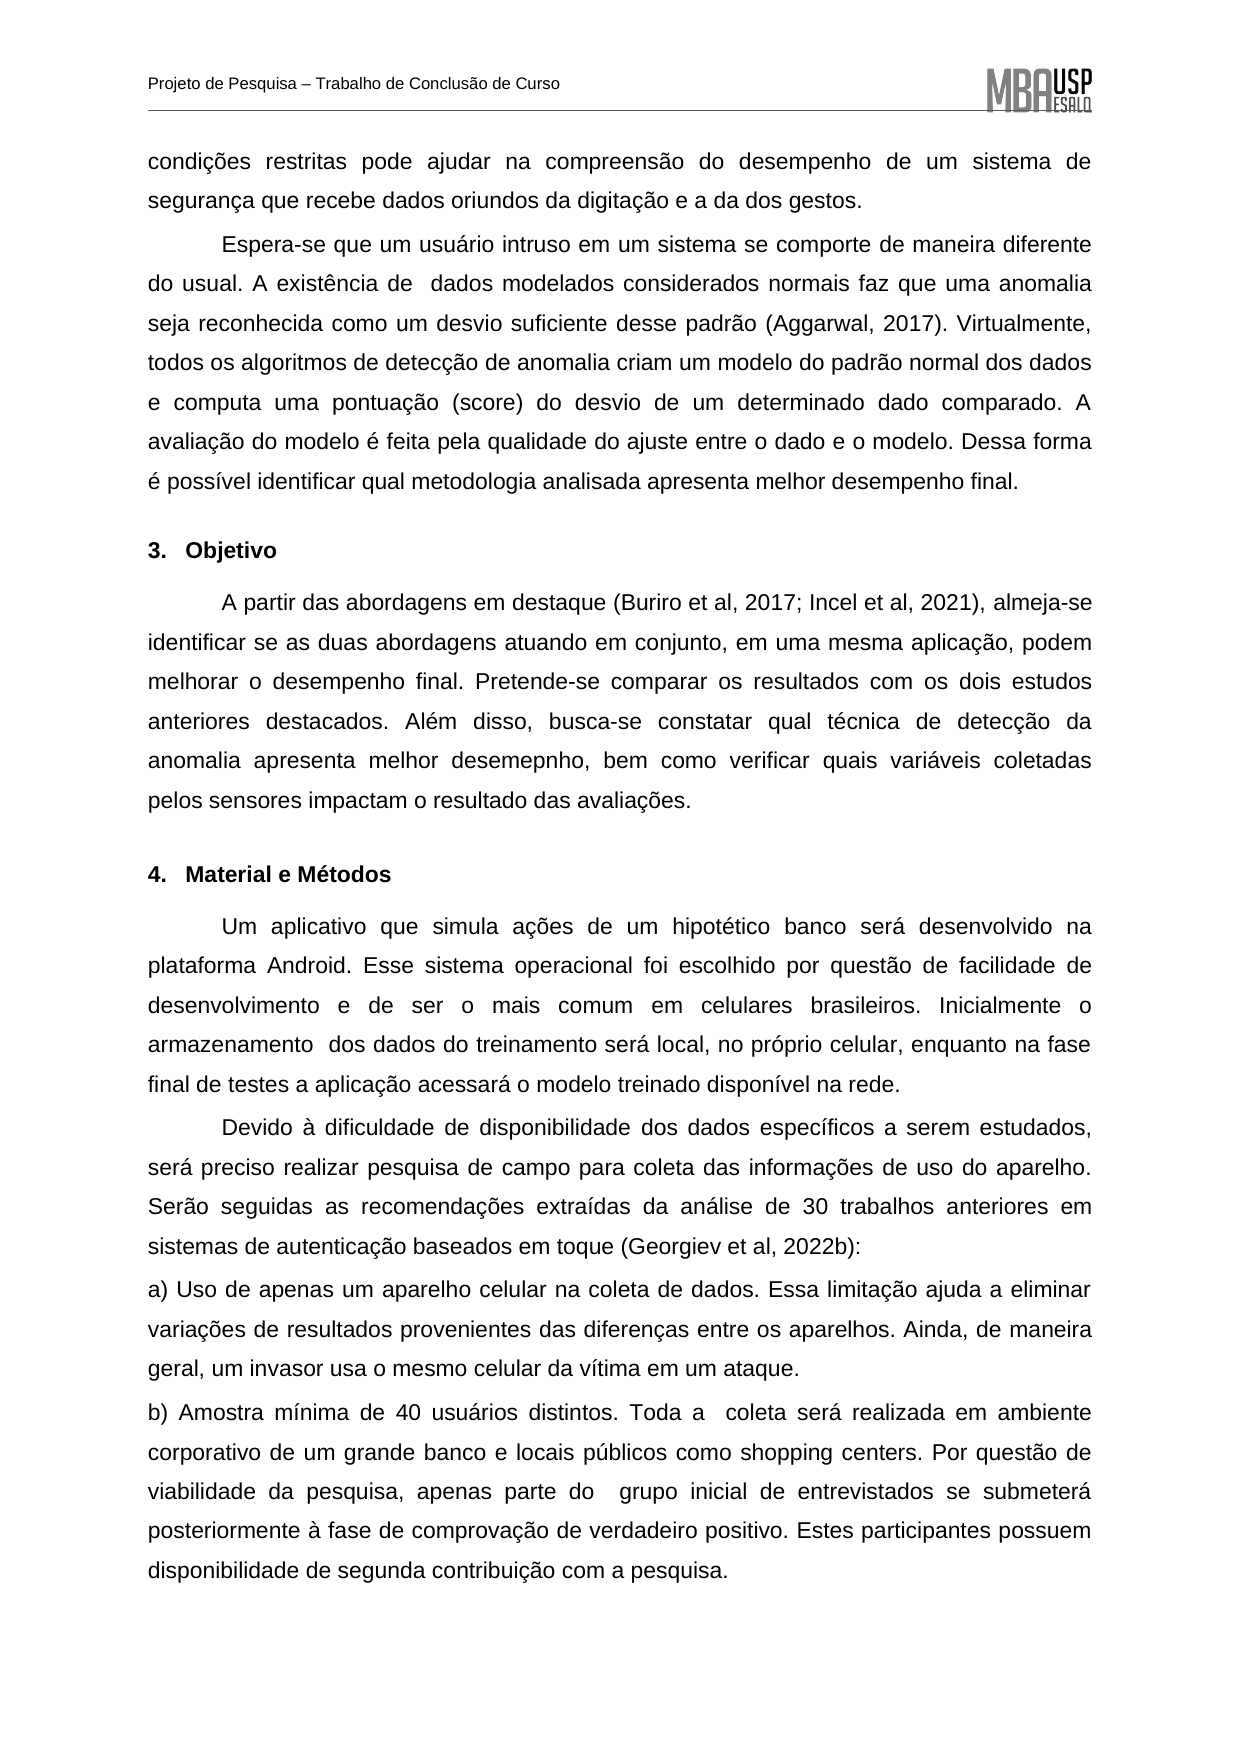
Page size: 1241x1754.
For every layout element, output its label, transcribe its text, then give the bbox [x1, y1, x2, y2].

list Material e Métodos [148, 861, 1092, 887]
text Um aplicativo que simula ações de um hipotético banco será desenvolvido na plataforma Android. Esse sistema operacional foi escolhido por questão de facilidade de desenvolvimento e de ser o mais comum em celulares brasileiros. Inicialmente o armazenamento dos dados do treinamento será local, no próprio celular, enquanto na fase final de testes a aplicação acessará o modelo treinado disponível na rede. [148, 913, 1092, 1097]
text Espera-se que um usuário intruso em um sistema se comporte de maneira diferente do usual. A existência de dados modelados considerados normais faz que uma anomalia seja reconhecida como um desvio suficiente desse padrão (Aggarwal, 2017). Virtualmente, todos os algoritmos de detecção de anomalia criam um modelo do padrão normal dos dados e computa uma pontuação (score) do desvio de um determinado dado comparado. A avaliação do modelo é feita pela qualidade do ajuste entre o dado e o modelo. Dessa forma é possível identificar qual metodologia analisada apresenta melhor desempenho final. [148, 231, 1092, 494]
text Devido à dificuldade de disponibilidade dos dados específicos a serem estudados, será preciso realizar pesquisa de campo para coleta das informações de uso do aparelho. Serão seguidas as recomendações extraídas da análise de 30 trabalhos anteriores em sistemas de autenticação baseados em toque (Georgiev et al, 2022b): [148, 1114, 1092, 1259]
picture [984, 67, 1095, 114]
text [148, 148, 1092, 213]
list Objetivo [148, 537, 1092, 563]
text A partir das abordagens em destaque (Buriro et al, 2017; Incel et al, 2021), almeja-se identificar se as duas abordagens atuando em conjunto, em uma mesma aplicação, podem melhorar o desempenho final. Pretende-se comparar os resultados com os dois estudos anteriores destacados. Além disso, busca-se constatar qual técnica de detecção da anomalia apresenta melhor desemepnho, bem como verificar quais variáveis coletadas pelos sensores impactam o resultado das avaliações. [148, 589, 1092, 813]
text b) Amostra mínima de 40 usuários distintos. Toda a coleta será realizada em ambiente corporativo de um grande banco e locais públicos como shopping centers. Por questão de viabilidade da pesquisa, apenas parte do grupo inicial de entrevistados se submeterá posteriormente à fase de comprovação de verdadeiro positivo. Estes participantes possuem disponibilidade de segunda contribuição com a pesquisa. [148, 1399, 1092, 1583]
text a) Uso de apenas um aparelho celular na coleta de dados. Essa limitação ajuda a eliminar variações de resultados provenientes das diferenças entre os aparelhos. Ainda, de maneira geral, um invasor usa o mesmo celular da vítima em um ataque. [148, 1276, 1092, 1382]
